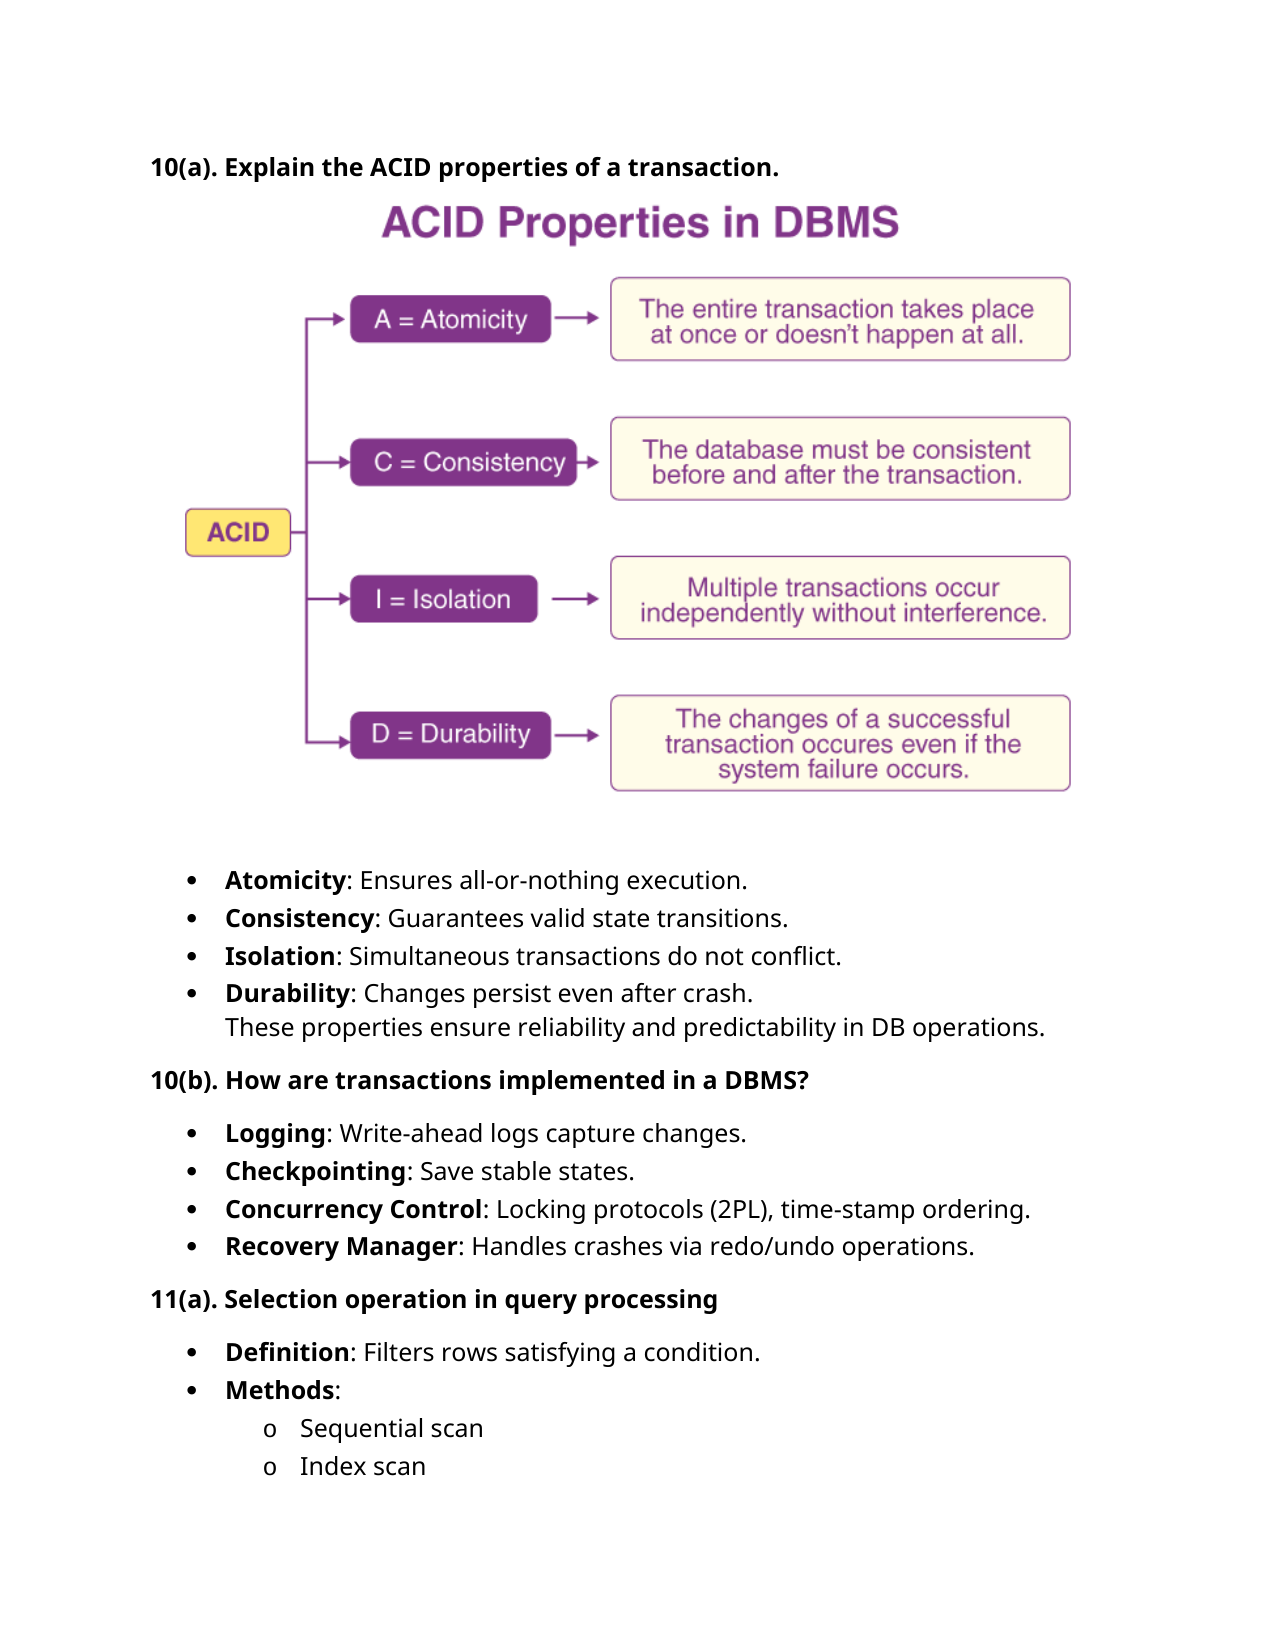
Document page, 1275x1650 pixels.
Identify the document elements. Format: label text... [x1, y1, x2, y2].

list Consistency: Guarantees valid state transitions. [187, 900, 1125, 934]
picture [150, 202, 1086, 844]
text 11(a). Selection operation in query processing [150, 1282, 1125, 1316]
list Recovery Manager: Handles crashes via redo/undo operations. [187, 1229, 1125, 1263]
list Isolation: Simultaneous transactions do not conflict. [187, 938, 1125, 972]
text 10(b). How are transactions implemented in a DBMS? [150, 1063, 1125, 1097]
list Index scan [262, 1448, 1125, 1483]
list Methods: [187, 1372, 1125, 1407]
list Concurrency Control: Locking protocols (2PL), time-stamp ordering. [187, 1191, 1125, 1225]
list Logging: Write-ahead logs capture changes. [187, 1116, 1125, 1150]
list Atomicity: Ensures all-or-nothing execution. [187, 862, 1125, 897]
list Sequential scan [262, 1410, 1125, 1444]
list Checkpointing: Save stable states. [187, 1153, 1125, 1187]
text 10(a). Explain the ACID properties of a transaction. [150, 150, 1125, 184]
list Durability: Changes persist even after crash. These properties ensure reliability and predictability in DB operations. [187, 976, 1125, 1044]
list Definition: Filters rows satisfying a condition. [187, 1335, 1125, 1369]
